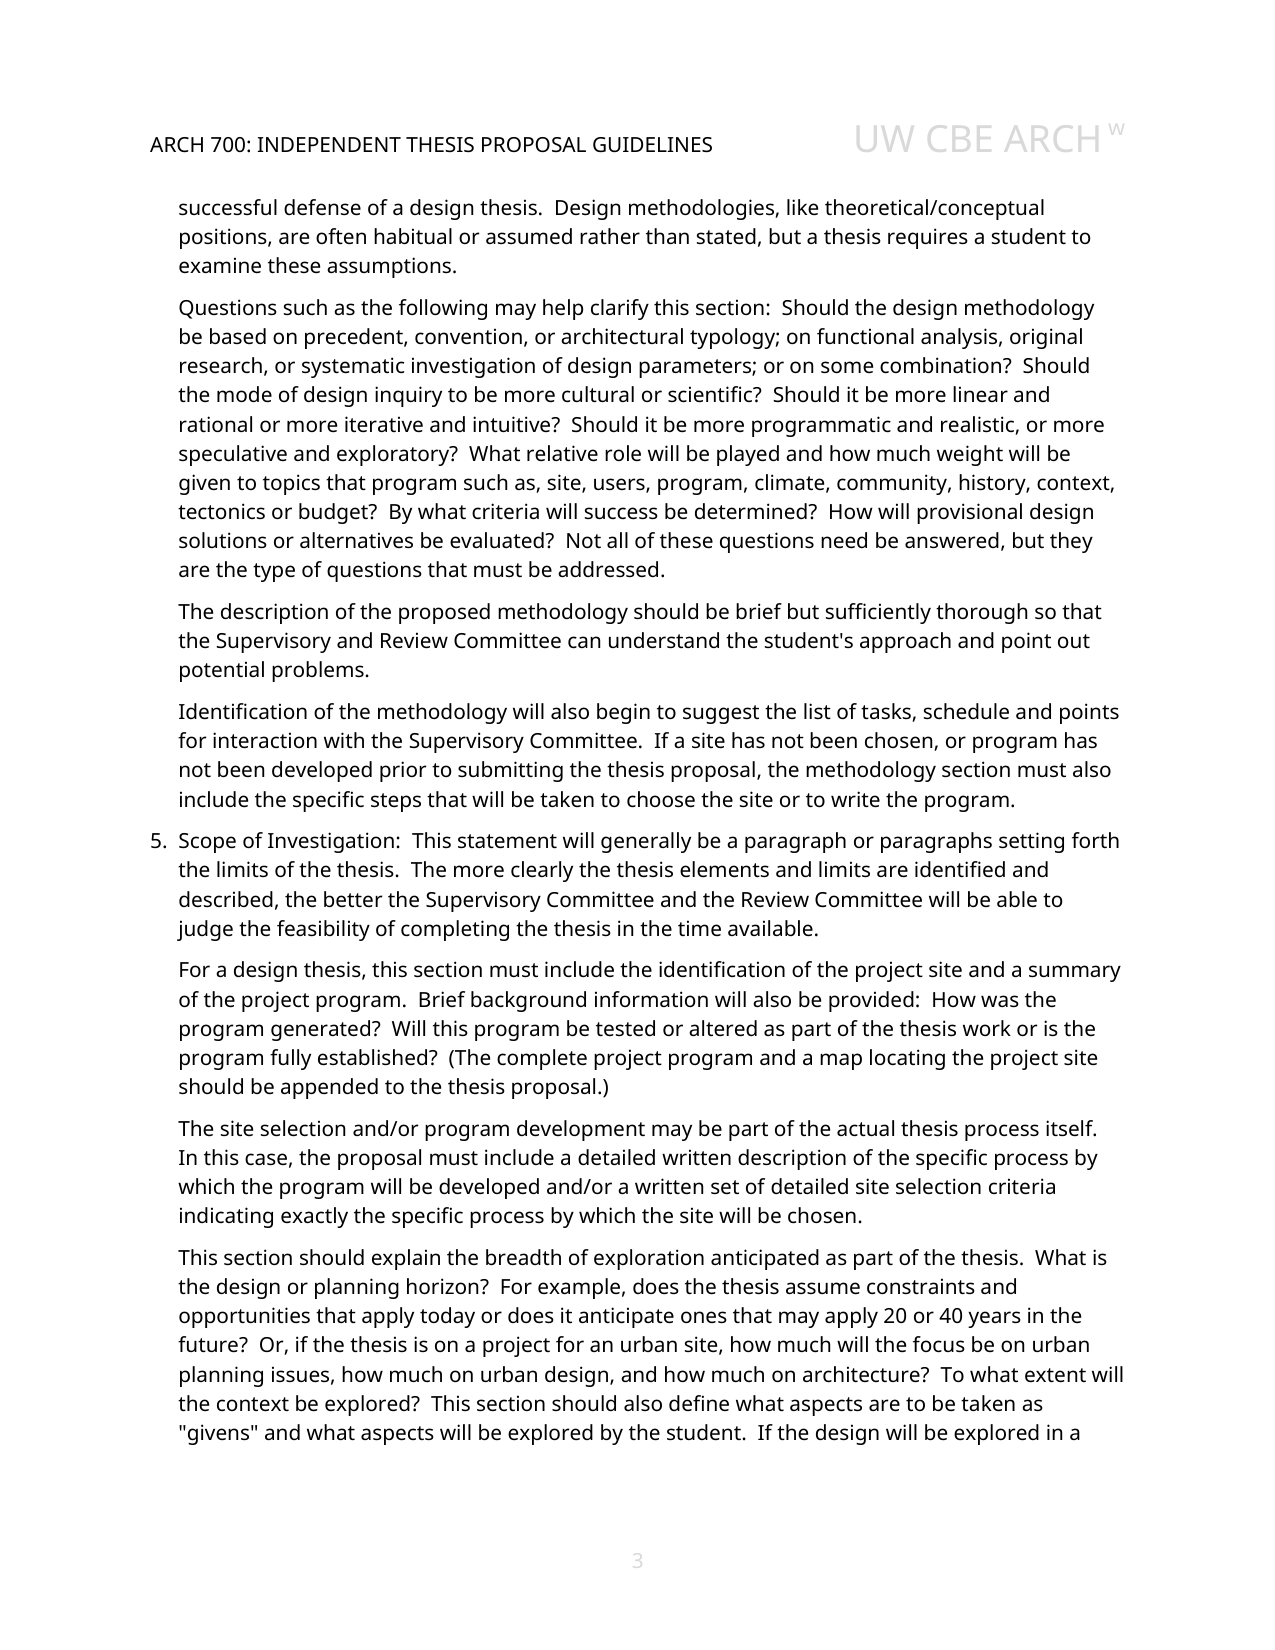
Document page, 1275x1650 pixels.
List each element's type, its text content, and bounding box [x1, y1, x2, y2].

text 5. Scope of Investigation: This statement will generally be a paragraph or paragraphs setting forth the limits of the thesis. The more clearly the thesis elements and limits are identified and described, the better the Supervisory Committee and the Review Committee will be able to judge the feasibility of completing the thesis in the time available. [150, 826, 1125, 942]
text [178, 192, 1125, 280]
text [178, 1242, 1125, 1446]
text For a design thesis, this section must include the identification of the project site and a summary of the project program. Brief background information will also be provided: How was the program generated? Will this program be tested or altered as part of the thesis work or is the program fully established? (The complete project program and a map locating the project site should be appended to the thesis proposal.) [178, 955, 1125, 1101]
text The site selection and/or program development may be part of the actual thesis process itself. In this case, the proposal must include a detailed written description of the specific process by which the program will be developed and/or a written set of detailed site selection criteria indicating exactly the specific process by which the site will be chosen. [178, 1113, 1125, 1230]
text The description of the proposed methodology should be brief but sufficiently thorough so that the Supervisory and Review Committee can understand the student's approach and point out potential problems. [178, 596, 1125, 684]
text Identification of the methodology will also begin to suggest the list of tasks, schedule and points for interaction with the Supervisory Committee. If a site has not been chosen, or program has not been developed prior to submitting the thesis proposal, the methodology section must also include the specific steps that will be taken to choose the site or to write the program. [178, 696, 1125, 813]
text Questions such as the following may help clarify this section: Should the design methodology be based on precedent, convention, or architectural typology; on functional analysis, original research, or systematic investigation of design parameters; or on some combination? Should the mode of design inquiry to be more cultural or scientific? Should it be more linear and rational or more iterative and intuitive? Should it be more programmatic and realistic, or more speculative and exploratory? What relative role will be played and how much weight will be given to topics that program such as, site, users, program, climate, community, history, context, tectonics or budget? By what criteria will success be determined? How will provisional design solutions or alternatives be evaluated? Not all of these questions need be answered, but they are the type of questions that must be addressed. [178, 292, 1125, 584]
